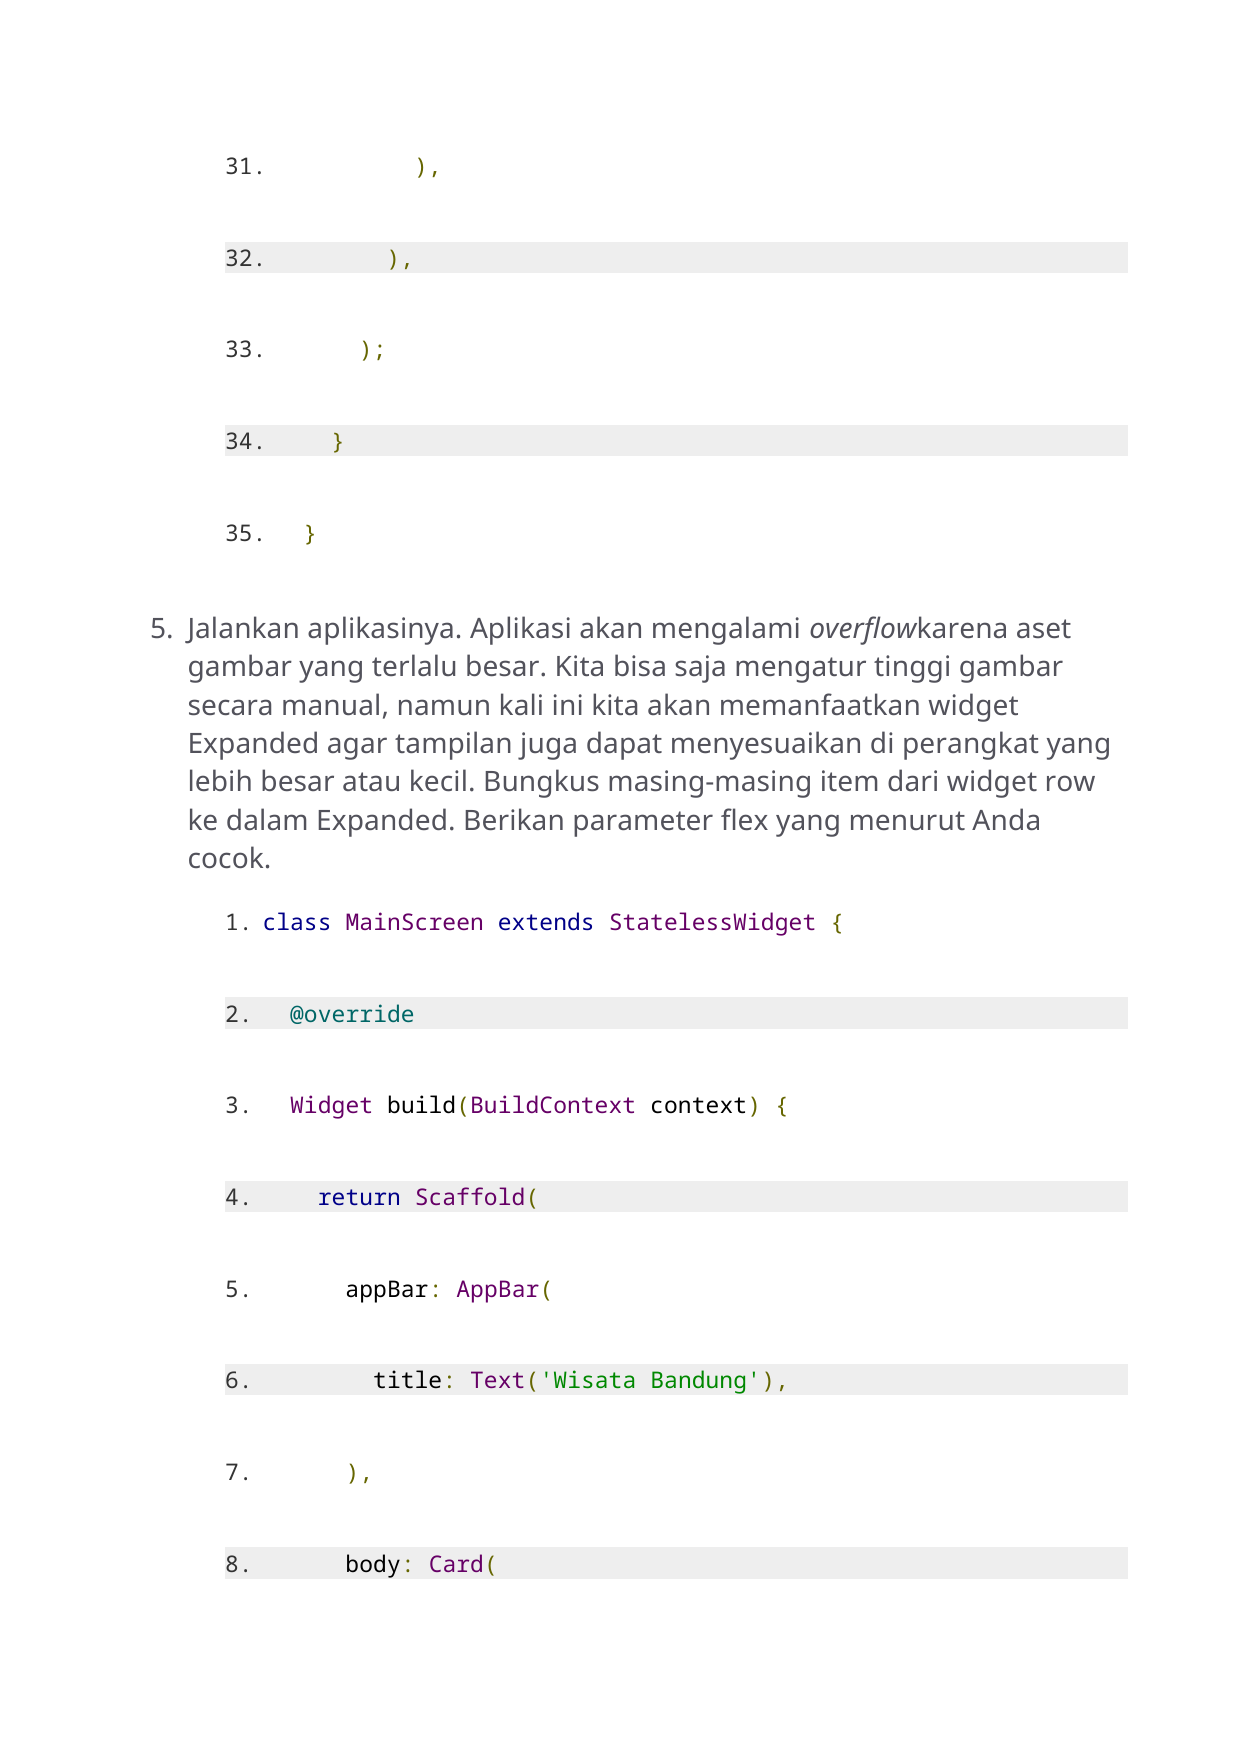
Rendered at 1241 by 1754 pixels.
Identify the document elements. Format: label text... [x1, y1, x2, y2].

list @override [225, 997, 1128, 1029]
list } [225, 425, 1128, 456]
list ); [225, 333, 1128, 364]
list ), [225, 1456, 1128, 1487]
list Jalankan aplikasinya. Aplikasi akan mengalami overflowkarena aset gambar yang terlalu besar. Kita bisa saja mengatur tinggi gambar secara manual, namun kali ini kita akan memanfaatkan widget Expanded agar tampilan juga dapat menyesuaikan di perangkat yang lebih besar atau kecil. Bungkus masing-masing item dari widget row ke dalam Expanded. Berikan parameter flex yang menurut Anda cocok. [150, 608, 1128, 877]
list body: Card( [225, 1547, 1128, 1579]
list appBar: AppBar( [225, 1272, 1128, 1304]
list Widget build(BuildContext context) { [225, 1089, 1128, 1120]
list } [225, 517, 1128, 548]
list ), [225, 150, 1128, 181]
list title: Text('Wisata Bandung'), [225, 1364, 1128, 1395]
list ), [225, 242, 1128, 273]
list return Scaffold( [225, 1181, 1128, 1212]
list class MainScreen extends StatelessWidget { [225, 906, 1128, 937]
